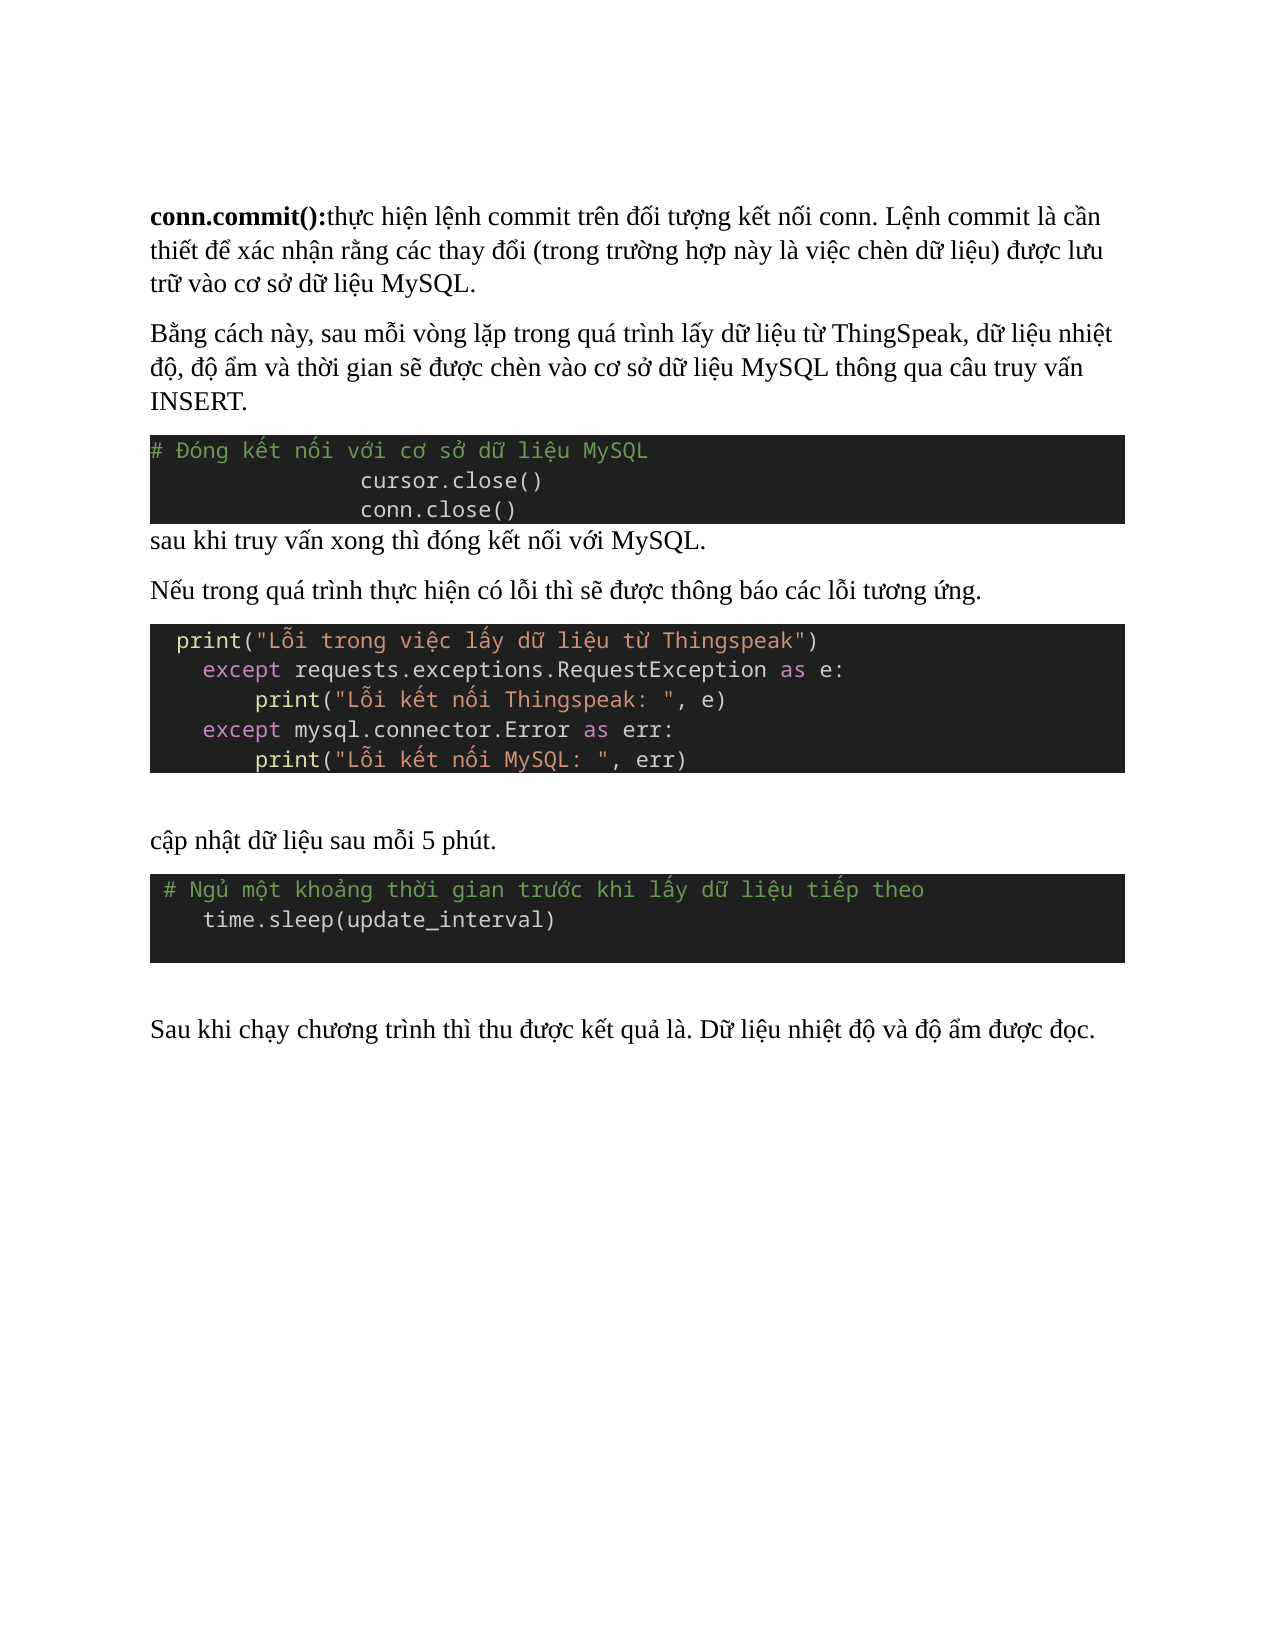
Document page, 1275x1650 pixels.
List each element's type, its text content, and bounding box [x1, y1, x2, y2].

text sau khi truy vấn xong thì đóng kết nối với MySQL. [150, 524, 1125, 555]
text conn.commit():thực hiện lệnh commit trên đối tượng kết nối conn. Lệnh commit là cần thiết để xác nhận rằng các thay đổi (trong trường hợp này là việc chèn dữ liệu) được lưu trữ vào cơ sở dữ liệu MySQL. [150, 200, 1125, 298]
text conn.close() [150, 494, 1125, 524]
text # Đóng kết nối với cơ sở dữ liệu MySQL [150, 435, 1125, 464]
text Nếu trong quá trình thực hiện có lỗi thì sẽ được thông báo các lỗi tương ứng. [150, 574, 1125, 606]
text cập nhật dữ liệu sau mỗi 5 phút. [150, 824, 1125, 855]
text print("Lỗi kết nối MySQL: ", err) [150, 744, 1125, 773]
text # Ngủ một khoảng thời gian trước khi lấy dữ liệu tiếp theo [150, 874, 1125, 904]
text except mysql.connector.Error as err: [150, 714, 1125, 744]
text print("Lỗi kết nối Thingspeak: ", e) [150, 684, 1125, 714]
text time.sleep(update_interval) [150, 904, 1125, 933]
text cursor.close() [150, 464, 1125, 494]
text except requests.exceptions.RequestException as e: [150, 654, 1125, 684]
text print("Lỗi trong việc lấy dữ liệu từ Thingspeak") [150, 624, 1125, 654]
text Bằng cách này, sau mỗi vòng lặp trong quá trình lấy dữ liệu từ ThingSpeak, dữ liệu nhiệt độ, độ ẩm và thời gian sẽ được chèn vào cơ sở dữ liệu MySQL thông qua câu truy vấn INSERT. [150, 317, 1125, 416]
text Sau khi chạy chương trình thì thu được kết quả là. Dữ liệu nhiệt độ và độ ẩm được đọc. [150, 1013, 1125, 1045]
